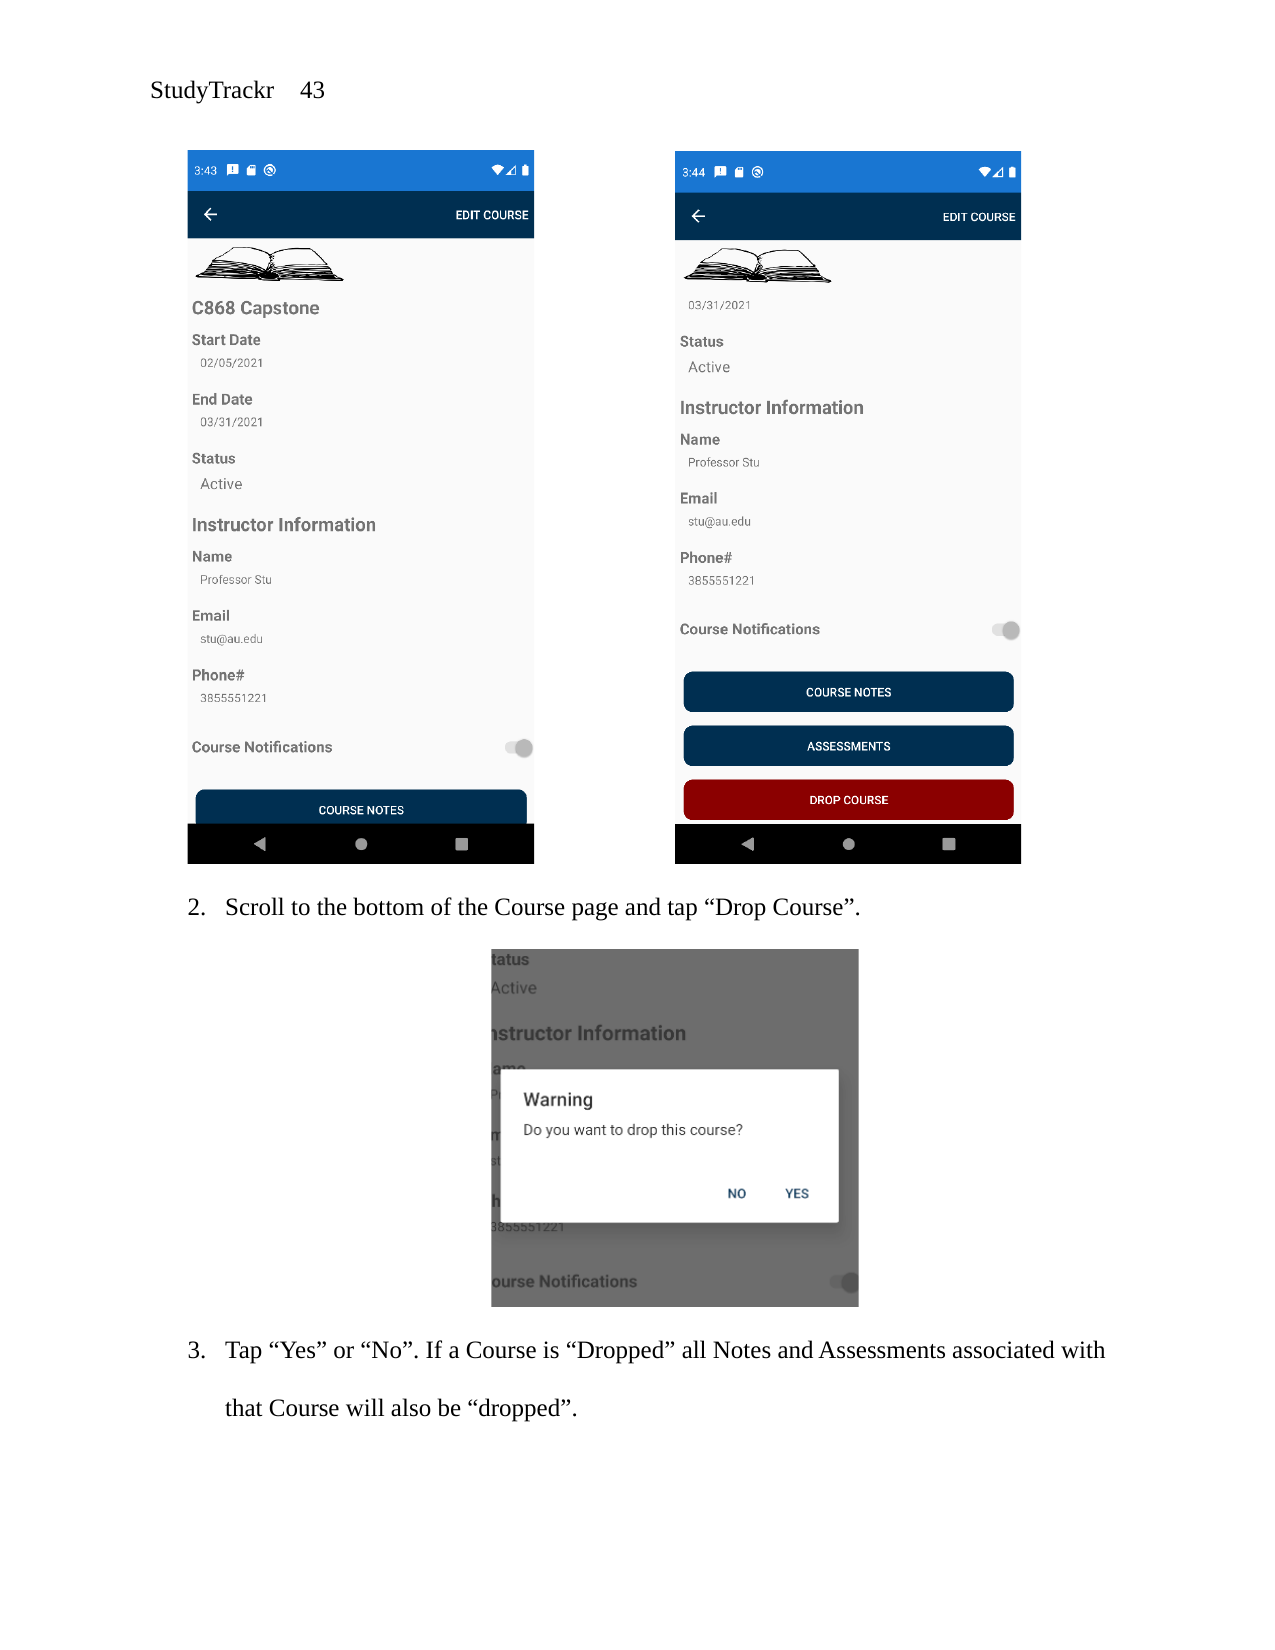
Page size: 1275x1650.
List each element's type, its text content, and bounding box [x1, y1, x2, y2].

picture [675, 151, 1022, 864]
list Tap “Yes” or “No”. If a Course is “Dropped” all Notes and Assessments associated with that Course will also be “dropped”. [187, 1335, 1125, 1421]
picture [491, 949, 859, 1307]
picture [187, 150, 535, 864]
list Scroll to the bottom of the Course page and tap “Drop Course”. [187, 892, 1125, 921]
